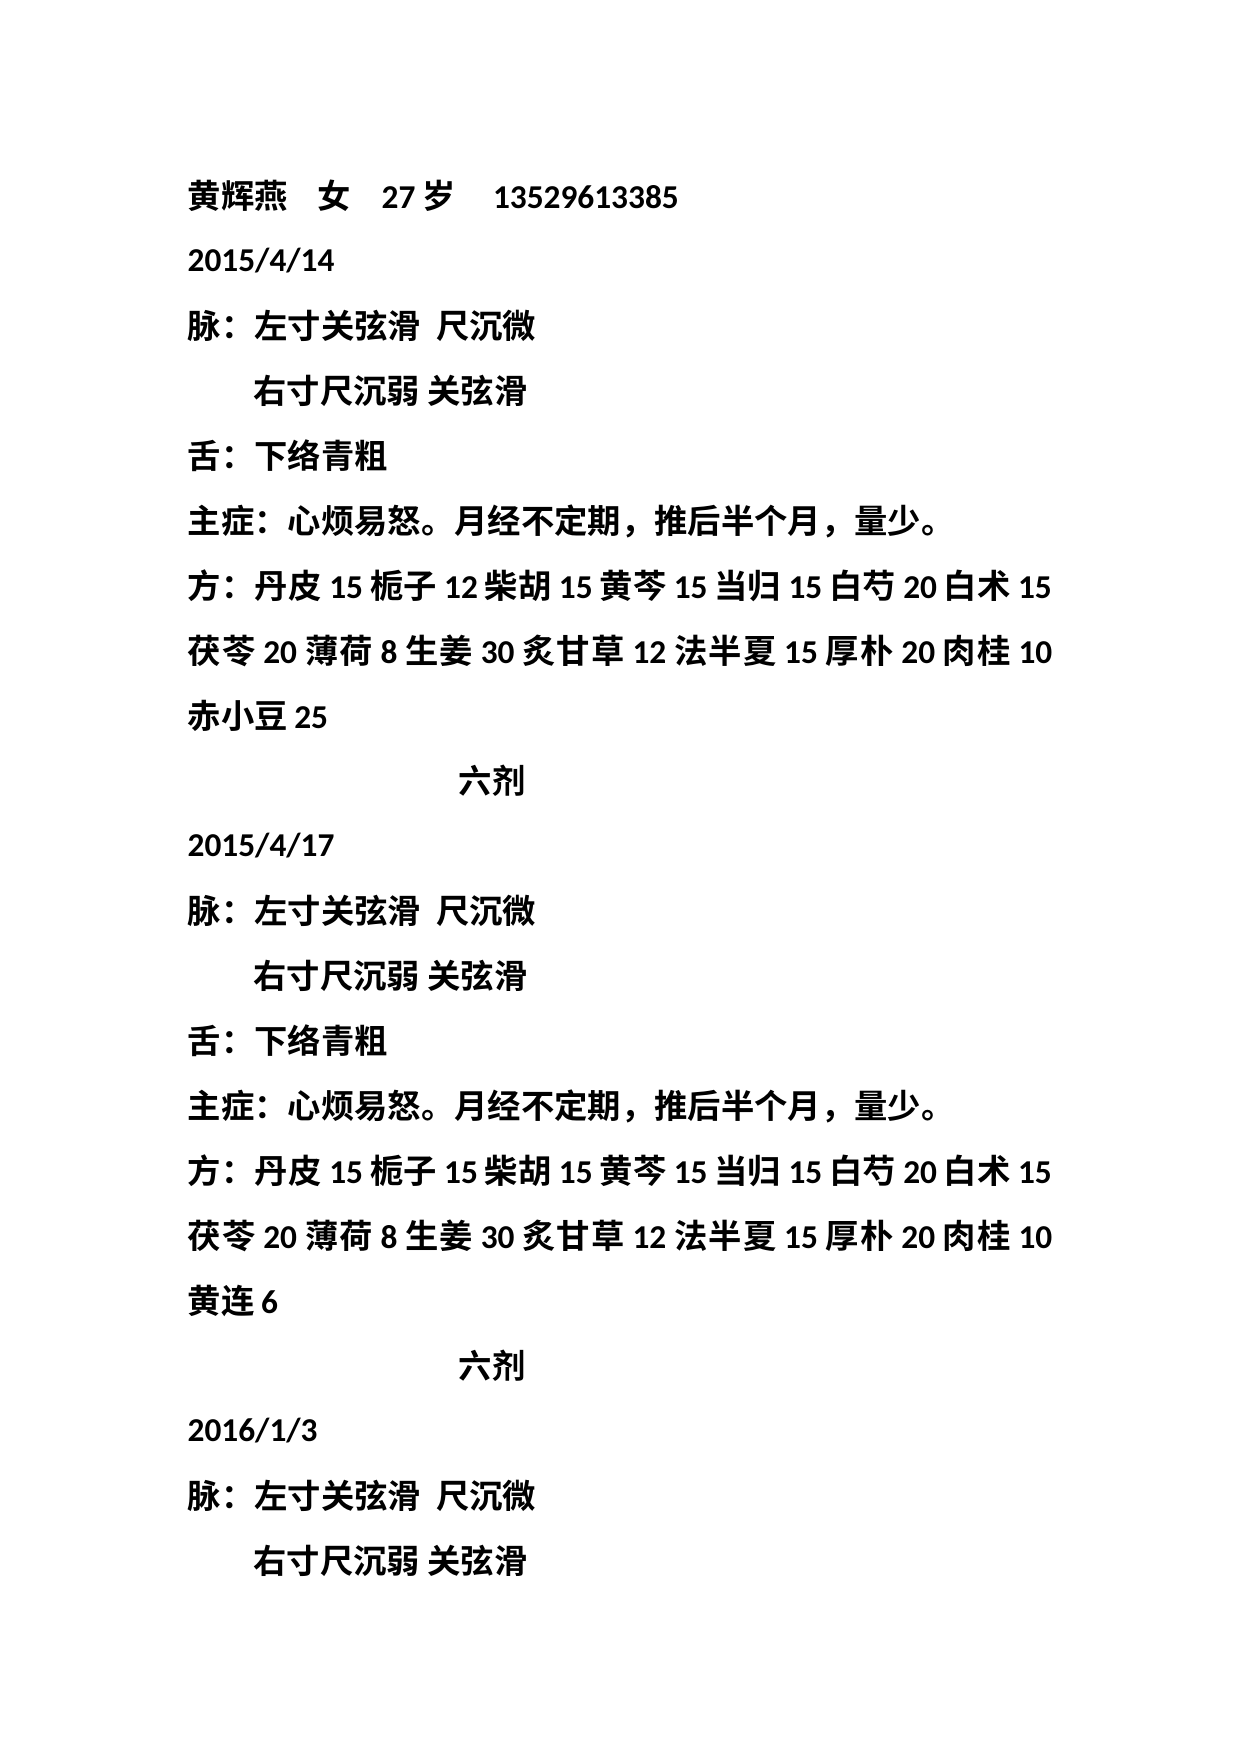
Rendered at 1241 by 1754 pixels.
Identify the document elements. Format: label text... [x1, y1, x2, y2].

text 舌：下络青粗 [187, 422, 1053, 487]
text 黄辉燕 女 27岁 13529613385 [187, 162, 1053, 227]
text 右寸尺沉弱 关弦滑 [187, 942, 1053, 1007]
text 主症：心烦易怒。月经不定期，推后半个月，量少。 [187, 487, 1053, 552]
text 脉：左寸关弦滑 尺沉微 [187, 1462, 1053, 1527]
text 右寸尺沉弱 关弦滑 [187, 1527, 1053, 1592]
text 方：丹皮15栀子12柴胡15黄芩15当归15白芍20白术15茯苓20薄荷8生姜30炙甘草12法半夏15厚朴20肉桂10赤小豆25 [187, 552, 1053, 747]
text 2015/4/17 [187, 812, 1053, 877]
text 2016/1/3 [187, 1397, 1053, 1462]
text 2015/4/14 [187, 227, 1053, 292]
text 六剂 [187, 1332, 1053, 1397]
text 舌：下络青粗 [187, 1007, 1053, 1072]
text 六剂 [187, 747, 1053, 812]
text 主症：心烦易怒。月经不定期，推后半个月，量少。 [187, 1072, 1053, 1137]
text 右寸尺沉弱 关弦滑 [187, 357, 1053, 422]
text 方：丹皮15栀子15柴胡15黄芩15当归15白芍20白术15茯苓20薄荷8生姜30炙甘草12法半夏15厚朴20肉桂10黄连6 [187, 1137, 1053, 1332]
text 脉：左寸关弦滑 尺沉微 [187, 877, 1053, 942]
text 脉：左寸关弦滑 尺沉微 [187, 292, 1053, 357]
